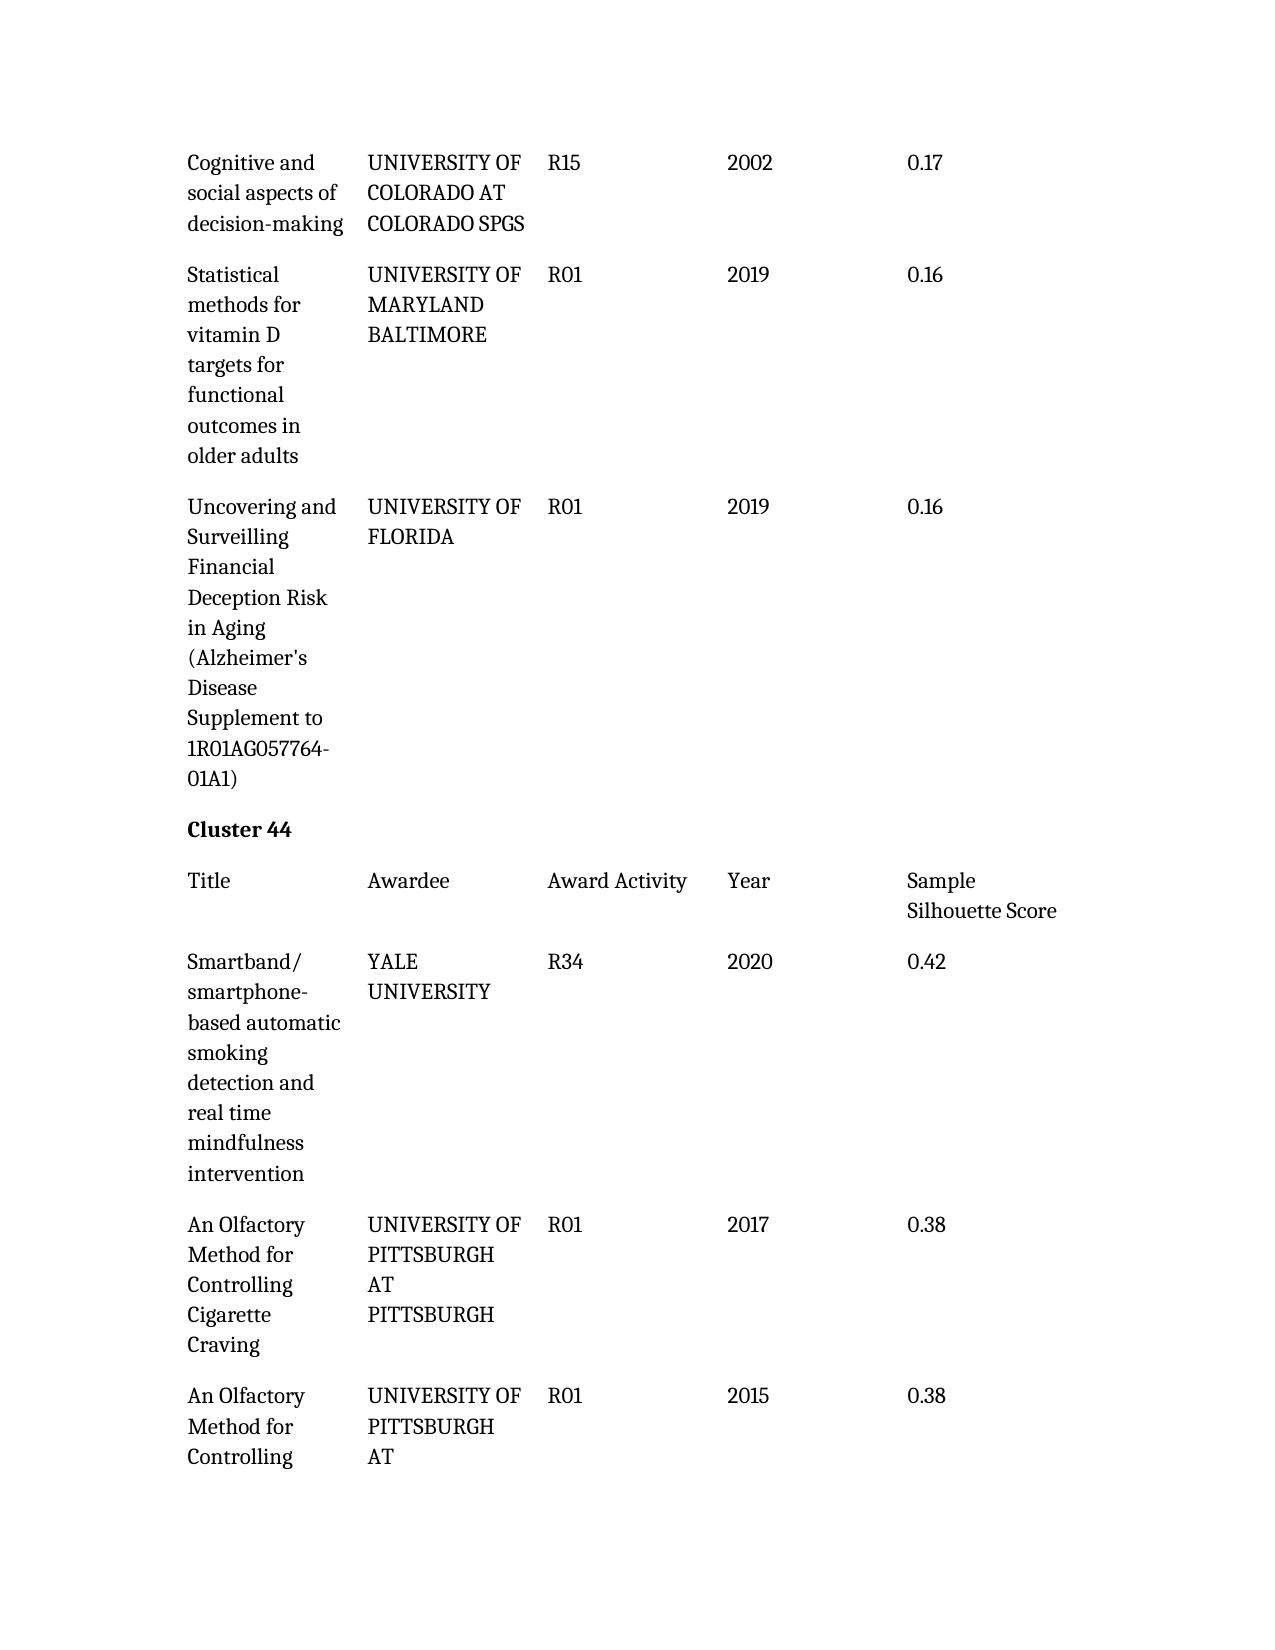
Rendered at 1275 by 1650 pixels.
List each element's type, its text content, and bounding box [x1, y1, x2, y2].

table_cell 2019 [716, 494, 896, 817]
table_cell 0.16 [896, 494, 1076, 817]
table_cell 0.42 [896, 949, 1076, 1211]
table_cell Statistical methods for vitamin D targets for functional outcomes in older adults [176, 261, 356, 494]
table_header Sample Silhouette Score [896, 868, 1076, 949]
table_cell 2017 [716, 1211, 896, 1383]
table_cell 0.38 [896, 1211, 1076, 1383]
table_cell R01 [536, 1211, 716, 1383]
table_cell R01 [536, 1383, 716, 1470]
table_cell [176, 1383, 356, 1470]
table_cell Cognitive and social aspects of decision-making [176, 150, 356, 261]
table_cell UNIVERSITY OF MARYLAND BALTIMORE [356, 261, 536, 494]
table_header Awardee [356, 868, 536, 949]
table_header Title [176, 868, 356, 949]
table_cell 2015 [716, 1383, 896, 1470]
table_cell Uncovering and Surveilling Financial Deception Risk in Aging (Alzheimer's Disease Supplement to 1R01AG057764-01A1) [176, 494, 356, 817]
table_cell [356, 1383, 536, 1470]
table_cell UNIVERSITY OF COLORADO AT COLORADO SPGS [356, 150, 536, 261]
table_header Award Activity [536, 868, 716, 949]
table_cell 0.16 [896, 261, 1076, 494]
table_cell 0.38 [896, 1383, 1076, 1470]
table_cell UNIVERSITY OF PITTSBURGH AT PITTSBURGH [356, 1211, 536, 1383]
table_header Year [716, 868, 896, 949]
table_cell R01 [536, 261, 716, 494]
table_cell 2002 [716, 150, 896, 261]
table_cell 2019 [716, 261, 896, 494]
table_cell R15 [536, 150, 716, 261]
table_cell YALE UNIVERSITY [356, 949, 536, 1211]
table_cell 2020 [716, 949, 896, 1211]
text Cluster 44 [187, 817, 1087, 843]
table_cell R34 [536, 949, 716, 1211]
table_cell An Olfactory Method for Controlling Cigarette Craving [176, 1211, 356, 1383]
table_cell UNIVERSITY OF FLORIDA [356, 494, 536, 817]
table_cell R01 [536, 494, 716, 817]
table_cell 0.17 [896, 150, 1076, 261]
table_cell Smartband/smartphone-based automatic smoking detection and real time mindfulness intervention [176, 949, 356, 1211]
